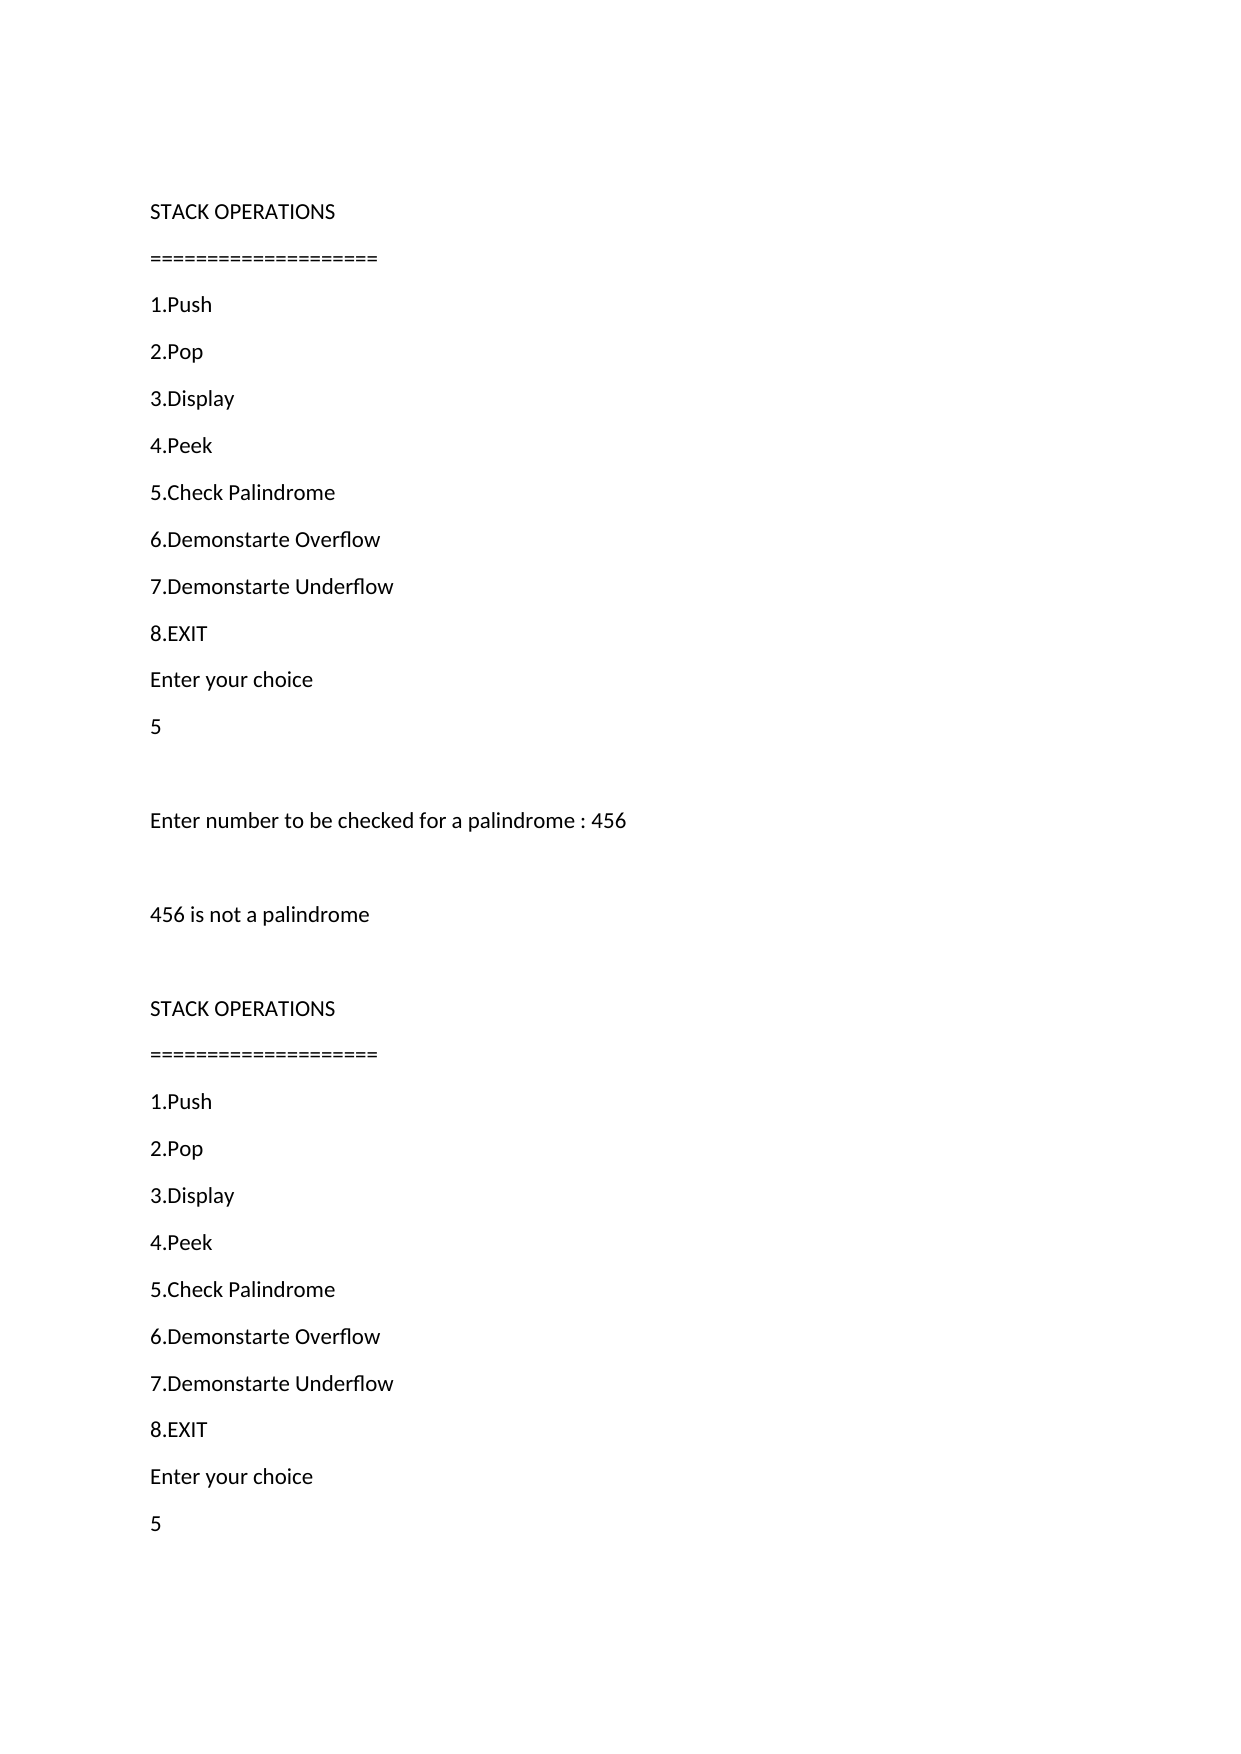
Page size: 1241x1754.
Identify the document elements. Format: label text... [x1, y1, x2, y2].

text 7.Demonstarte Underflow [150, 572, 1090, 600]
text 5.Check Palindrome [150, 478, 1090, 506]
text 5.Check Palindrome [150, 1275, 1090, 1303]
text 2.Pop [150, 337, 1090, 366]
text STACK OPERATIONS [150, 197, 1090, 225]
text ==================== [150, 1041, 1090, 1069]
text 8.EXIT [150, 1416, 1090, 1444]
text Enter number to be checked for a palindrome : 456 [150, 806, 1090, 834]
text 5 [150, 712, 1090, 741]
text Enter your choice [150, 666, 1090, 694]
text 456 is not a palindrome [150, 900, 1090, 928]
text 4.Peek [150, 1228, 1090, 1256]
text ==================== [150, 244, 1090, 272]
text 6.Demonstarte Overflow [150, 525, 1090, 553]
text 5 [150, 1509, 1090, 1537]
text 7.Demonstarte Underflow [150, 1369, 1090, 1397]
text 3.Display [150, 384, 1090, 412]
text 4.Peek [150, 431, 1090, 459]
text 2.Pop [150, 1134, 1090, 1162]
text 3.Display [150, 1181, 1090, 1209]
text 6.Demonstarte Overflow [150, 1322, 1090, 1350]
text 1.Push [150, 291, 1090, 319]
text 8.EXIT [150, 619, 1090, 647]
text 1.Push [150, 1087, 1090, 1116]
text STACK OPERATIONS [150, 994, 1090, 1022]
text Enter your choice [150, 1462, 1090, 1491]
